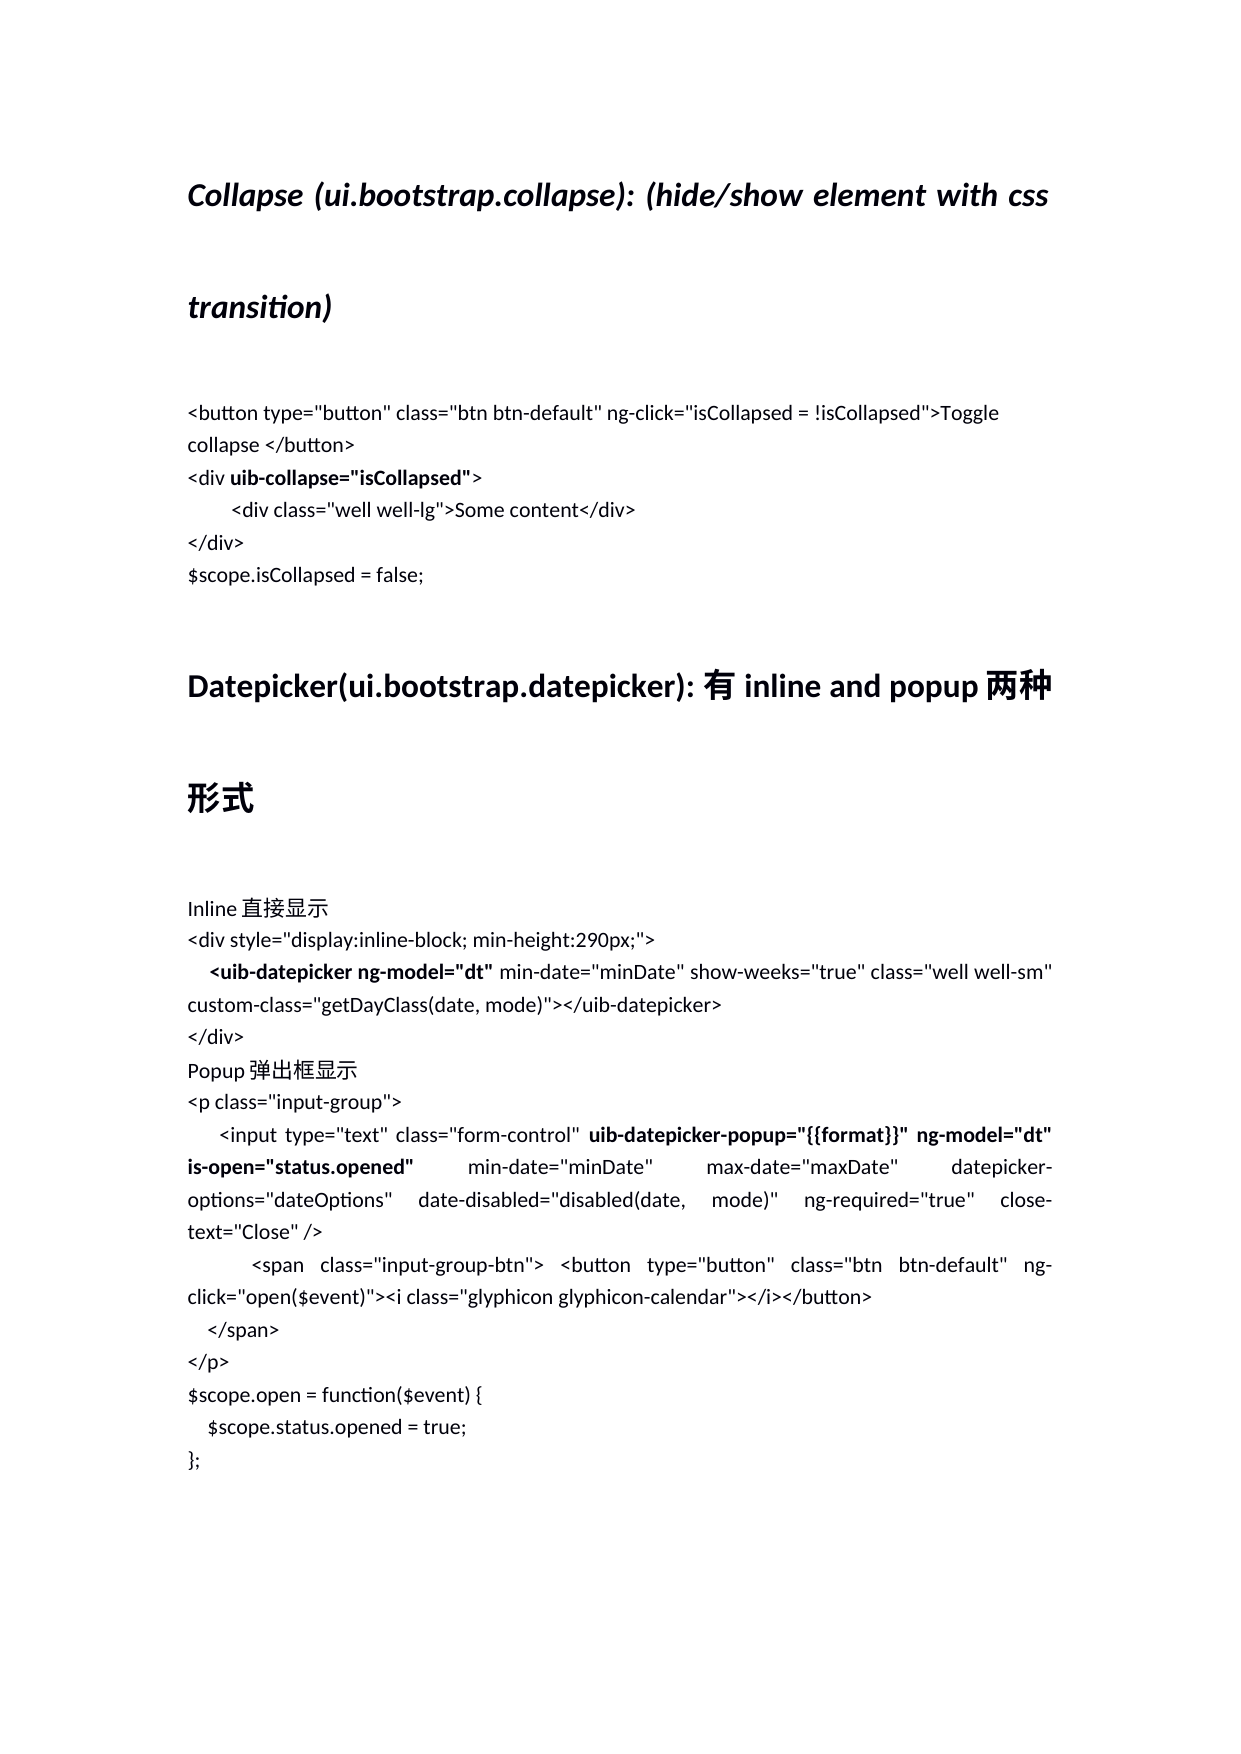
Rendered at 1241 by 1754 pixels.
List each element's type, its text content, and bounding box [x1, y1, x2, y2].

text <uib-datepicker ng-model="dt" min-date="minDate" show-weeks="true" class="well well-sm" custom-class="getDayClass(date, mode)"></uib-datepicker> [187, 955, 1053, 1020]
text Inline直接显示 [187, 890, 1053, 923]
text <div class="well well-lg">Some content</div> [187, 494, 1053, 526]
subtitle Datepicker(ui.bootstrap.datepicker): 有inline and popup两种形式 [187, 651, 1053, 828]
text $scope.open = function($event) { [187, 1378, 1053, 1410]
text Popup弹出框显示 [187, 1053, 1053, 1085]
text $scope.isCollapsed = false; [187, 559, 1053, 591]
text </p> [187, 1345, 1053, 1378]
text </span> [187, 1313, 1053, 1345]
text <p class="input-group"> [187, 1085, 1053, 1118]
text <div uib-collapse="isCollapsed"> [187, 461, 1053, 494]
text <span class="input-group-btn"> <button type="button" class="btn btn-default" ng-click="open($event)"><i class="glyphicon glyphicon-calendar"></i></button> [187, 1248, 1053, 1313]
text <div style="display:inline-block; min-height:290px;"> [187, 923, 1053, 955]
text </div> [187, 1020, 1053, 1053]
subtitle Collapse (ui.bootstrap.collapse): (hide/show element with css transition) [187, 162, 1053, 339]
text <input type="text" class="form-control" uib-datepicker-popup="{{format}}" ng-model="dt" is-open="status.opened" min-date="minDate" max-date="maxDate" datepicker-options="dateOptions" date-disabled="disabled(date, mode)" ng-required="true" close-text="Close" /> [187, 1118, 1053, 1248]
text }; [187, 1443, 1053, 1475]
text <button type="button" class="btn btn-default" ng-click="isCollapsed = !isCollapsed">Toggle collapse </button> [187, 396, 1053, 461]
text </div> [187, 526, 1053, 559]
text $scope.status.opened = true; [187, 1410, 1053, 1443]
